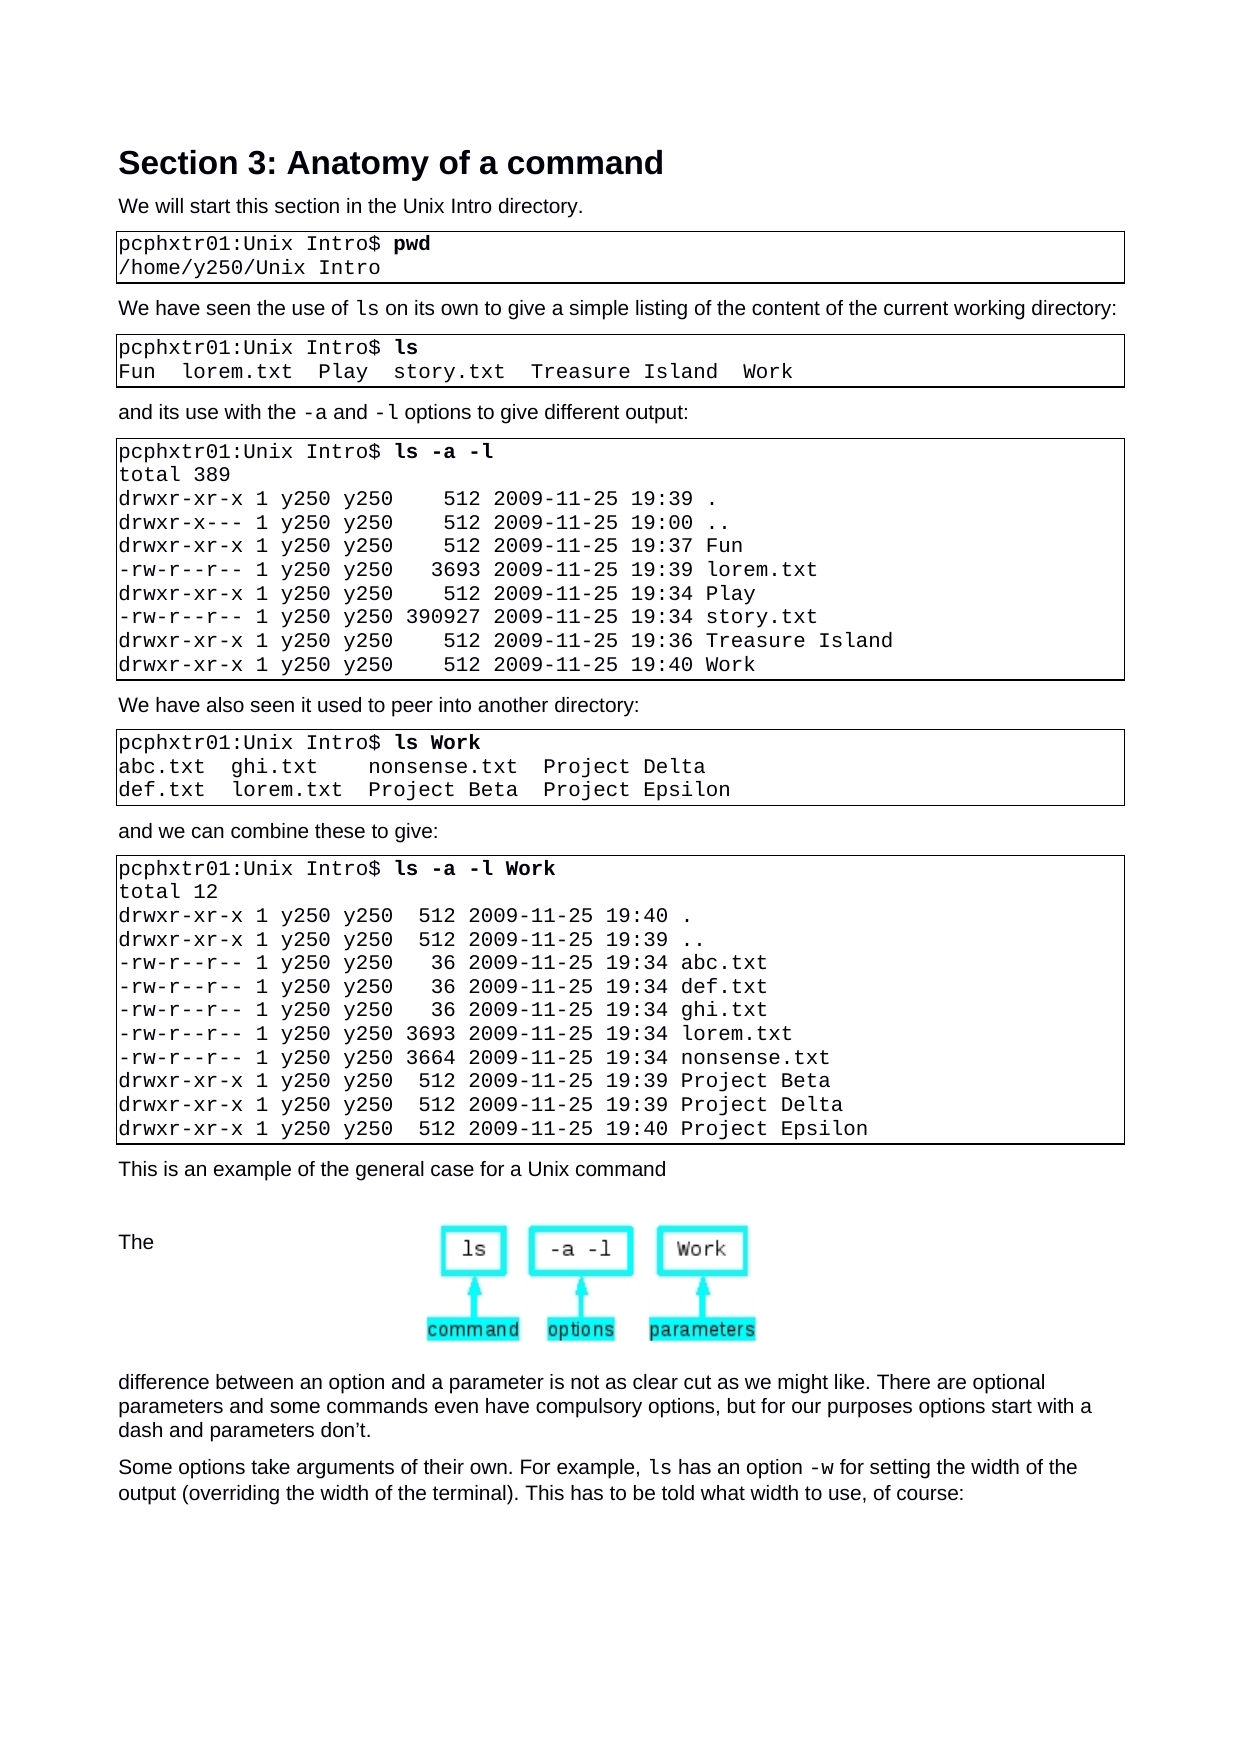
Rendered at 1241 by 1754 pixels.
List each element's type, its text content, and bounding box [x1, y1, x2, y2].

picture [177, 1193, 1064, 1371]
text pcphxtr01:Unix Intro$ ls -a -l Work total 12 drwxr-xr-x 1 y250 y250 512 2009-11-25 19:40 . drwxr-xr-x 1 y250 y250 512 2009-11-25 19:39 .. -rw-r--r-- 1 y250 y250 36 2009-11-25 19:34 abc.txt -rw-r--r-- 1 y250 y250 36 2009-11-25 19:34 def.txt -rw-r--r-- 1 y250 y250 36 2009-11-25 19:34 ghi.txt -rw-r--r-- 1 y250 y250 3693 2009-11-25 19:34 lorem.txt -rw-r--r-- 1 y250 y250 3664 2009-11-25 19:34 nonsense.txt drwxr-xr-x 1 y250 y250 512 2009-11-25 19:39 Project Beta drwxr-xr-x 1 y250 y250 512 2009-11-25 19:39 Project Delta drwxr-xr-x 1 y250 y250 512 2009-11-25 19:40 Project Epsilon [117, 856, 1124, 1143]
text pcphxtr01:Unix Intro$ ls -a -l total 389 drwxr-xr-x 1 y250 y250 512 2009-11-25 19:39 . drwxr-x--- 1 y250 y250 512 2009-11-25 19:00 .. drwxr-xr-x 1 y250 y250 512 2009-11-25 19:37 Fun -rw-r--r-- 1 y250 y250 3693 2009-11-25 19:39 lorem.txt drwxr-xr-x 1 y250 y250 512 2009-11-25 19:34 Play -rw-r--r-- 1 y250 y250 390927 2009-11-25 19:34 story.txt drwxr-xr-x 1 y250 y250 512 2009-11-25 19:36 Treasure Island drwxr-xr-x 1 y250 y250 512 2009-11-25 19:40 Work [117, 439, 1124, 679]
text We have also seen it used to peer into another directory: [118, 693, 1122, 717]
text pcphxtr01:Unix Intro$ ls Fun lorem.txt Play story.txt Treasure Island Work [117, 335, 1124, 386]
text This is an example of the general case for a Unix command [118, 1157, 1122, 1181]
text pcphxtr01:Unix Intro$ pwd /home/y250/Unix Intro [117, 232, 1124, 282]
text pcphxtr01:Unix Intro$ ls Work abc.txt ghi.txt nonsense.txt Project Delta def.txt lorem.txt Project Beta Project Epsilon [117, 730, 1124, 805]
text We have seen the use of ls on its own to give a simple listing of the content of the current working directory: [118, 296, 1122, 322]
text Some options take arguments of their own. For example, ls has an option -w for setting the width of the output (overriding the width of the terminal). This has to be told what width to use, of course: [118, 1454, 1122, 1504]
text and we can combine these to give: [118, 818, 1122, 842]
subtitle Section 3: Anatomy of a command [118, 143, 1122, 182]
text and its use with the -a and -l options to give different output: [118, 400, 1122, 426]
text We will start this section in the Unix Intro directory. [118, 194, 1122, 218]
text The difference between an option and a parameter is not as clear cut as we might like. There are optional parameters and some commands even have compulsory options, but for our purposes options start with a dash and parameters don’t. [118, 1230, 1122, 1442]
